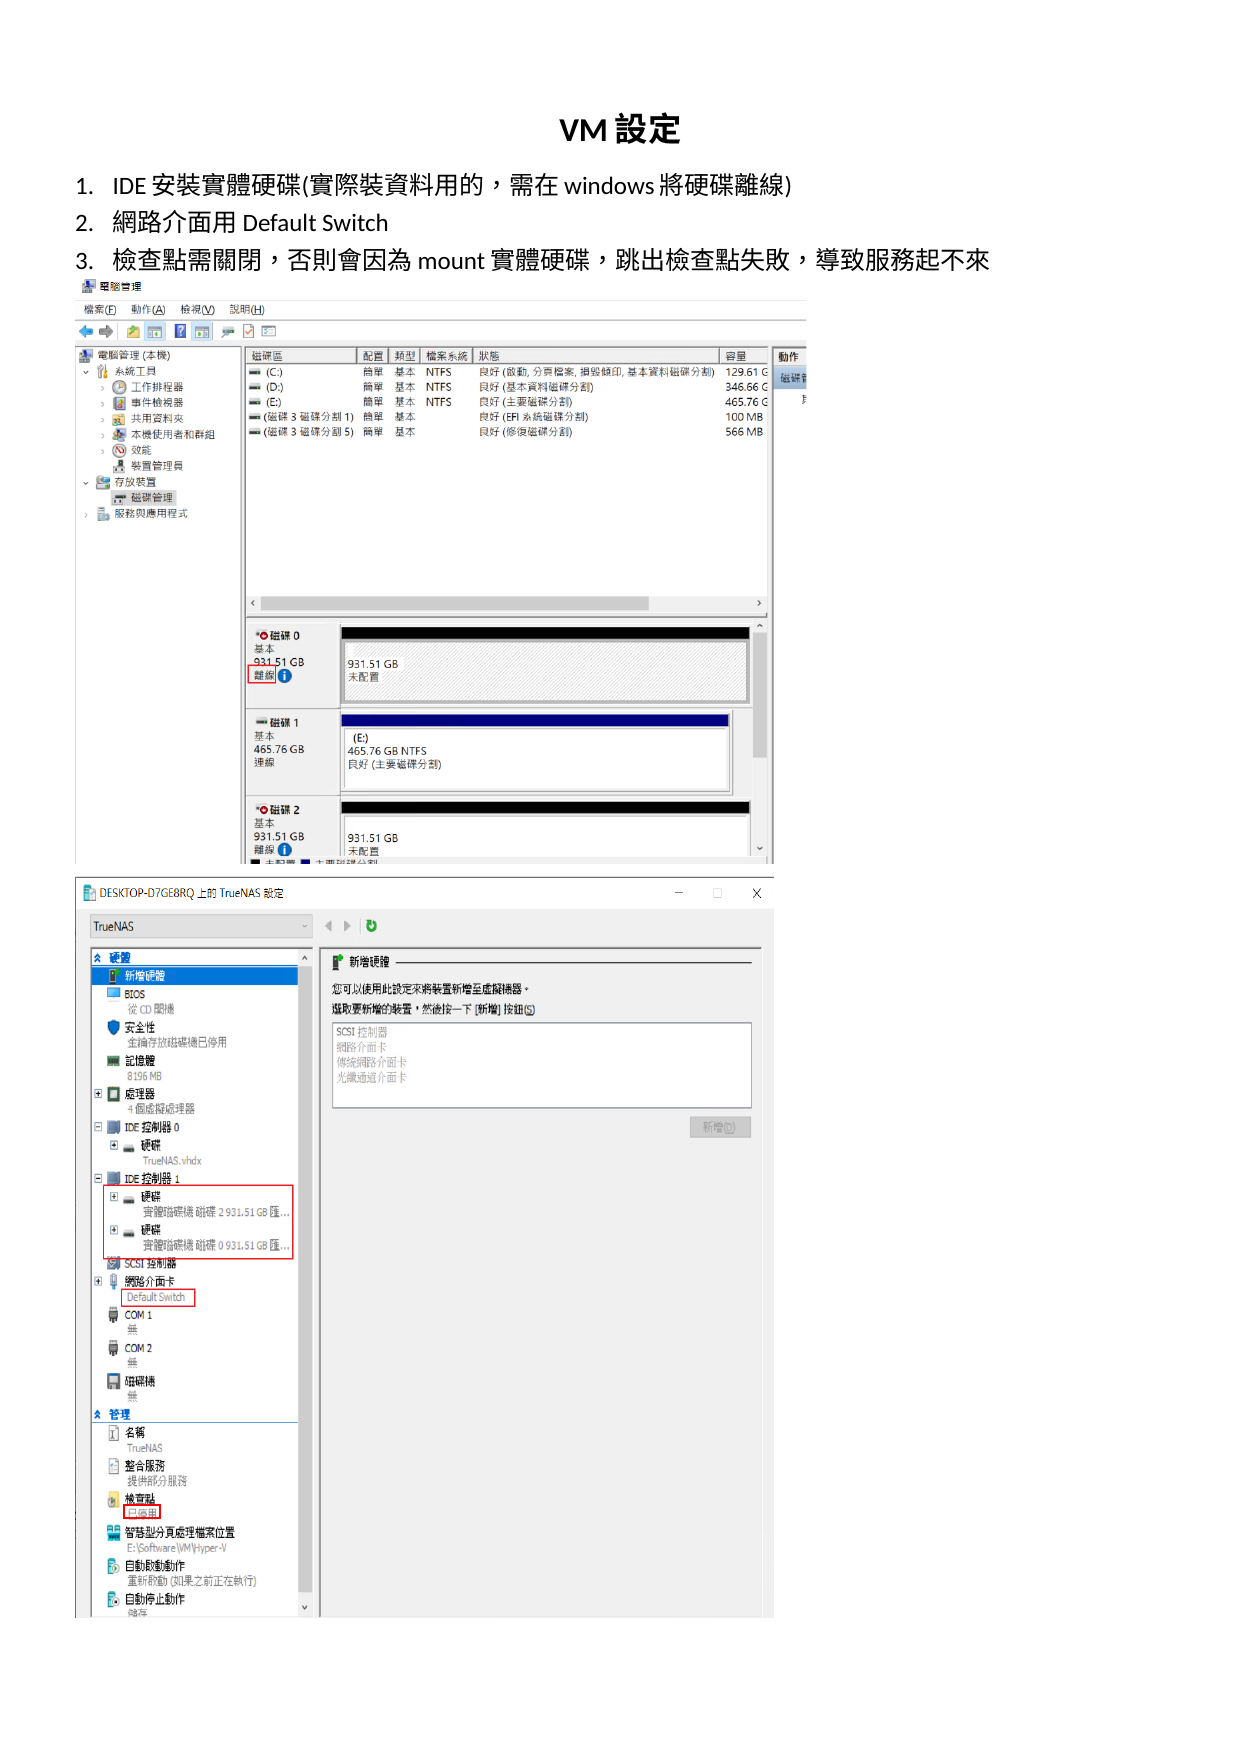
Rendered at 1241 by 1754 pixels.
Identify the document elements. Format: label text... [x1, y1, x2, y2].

picture [75, 876, 774, 1618]
list 檢查點需關閉，否則會因為mount實體硬碟，跳出檢查點失敗，導致服務起不來 [75, 239, 1165, 277]
picture [75, 277, 807, 864]
list IDE安裝實體硬碟(實際裝資料用的，需在windows將硬碟離線) [75, 164, 1165, 202]
text VM設定 [75, 89, 1165, 164]
list 網路介面用Default Switch [75, 202, 1165, 239]
